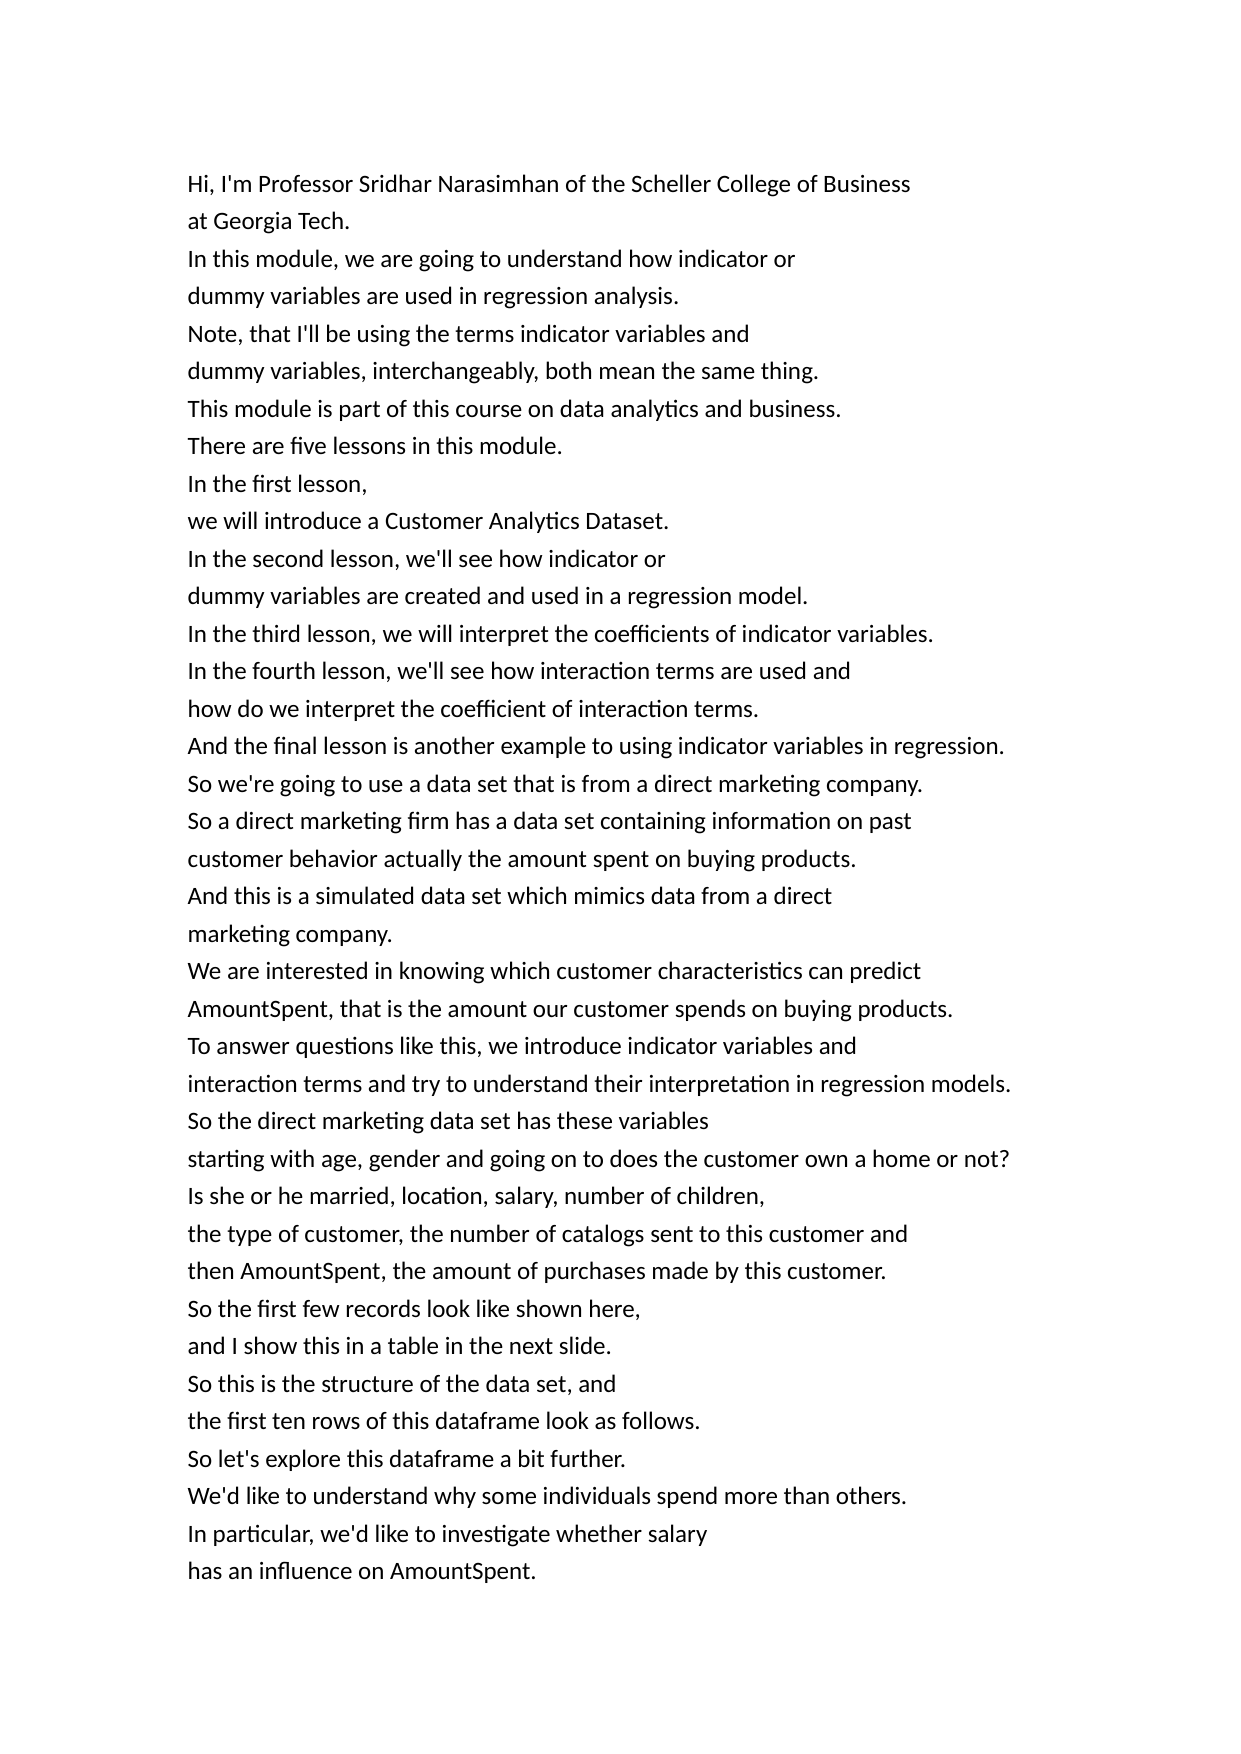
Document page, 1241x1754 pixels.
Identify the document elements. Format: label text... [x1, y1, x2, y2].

text So the direct marketing data set has these variables [187, 1102, 1053, 1139]
text We'd like to understand why some individuals spend more than others. [187, 1477, 1053, 1514]
text AmountSpent, that is the amount our customer spends on buying products. [187, 989, 1053, 1027]
text dummy variables are used in regression analysis. [187, 277, 1053, 314]
text Is she or he married, location, salary, number of children, [187, 1177, 1053, 1214]
text customer behavior actually the amount spent on buying products. [187, 839, 1053, 877]
text we will introduce a Customer Analytics Dataset. [187, 502, 1053, 539]
text In the first lesson, [187, 464, 1053, 502]
text In the third lesson, we will interpret the coefficients of indicator variables. [187, 614, 1053, 652]
text and I show this in a table in the next slide. [187, 1327, 1053, 1364]
text This module is part of this course on data analytics and business. [187, 389, 1053, 427]
text has an influence on AmountSpent. [187, 1552, 1053, 1589]
text There are five lessons in this module. [187, 427, 1053, 464]
text So a direct marketing firm has a data set containing information on past [187, 802, 1053, 839]
text how do we interpret the coefficient of interaction terms. [187, 689, 1053, 727]
text dummy variables, interchangeably, both mean the same thing. [187, 352, 1053, 389]
text In particular, we'd like to investigate whether salary [187, 1514, 1053, 1552]
text dummy variables are created and used in a regression model. [187, 577, 1053, 614]
text the type of customer, the number of catalogs sent to this customer and [187, 1214, 1053, 1252]
text So the first few records look like shown here, [187, 1289, 1053, 1327]
text starting with age, gender and going on to does the customer own a home or not? [187, 1139, 1053, 1177]
text To answer questions like this, we introduce indicator variables and [187, 1027, 1053, 1064]
text Note, that I'll be using the terms indicator variables and [187, 314, 1053, 352]
text In the second lesson, we'll see how indicator or [187, 539, 1053, 577]
text at Georgia Tech. [187, 202, 1053, 239]
text interaction terms and try to understand their interpretation in regression models. [187, 1064, 1053, 1102]
text And this is a simulated data set which mimics data from a direct [187, 877, 1053, 914]
text then AmountSpent, the amount of purchases made by this customer. [187, 1252, 1053, 1289]
text So let's explore this dataframe a bit further. [187, 1439, 1053, 1477]
text the first ten rows of this dataframe look as follows. [187, 1402, 1053, 1439]
text So we're going to use a data set that is from a direct marketing company. [187, 764, 1053, 802]
text marketing company. [187, 914, 1053, 952]
text In the fourth lesson, we'll see how interaction terms are used and [187, 652, 1053, 689]
text We are interested in knowing which customer characteristics can predict [187, 952, 1053, 989]
text Hi, I'm Professor Sridhar Narasimhan of the Scheller College of Business [187, 164, 1053, 202]
text And the final lesson is another example to using indicator variables in regression. [187, 727, 1053, 764]
text So this is the structure of the data set, and [187, 1364, 1053, 1402]
text In this module, we are going to understand how indicator or [187, 239, 1053, 277]
